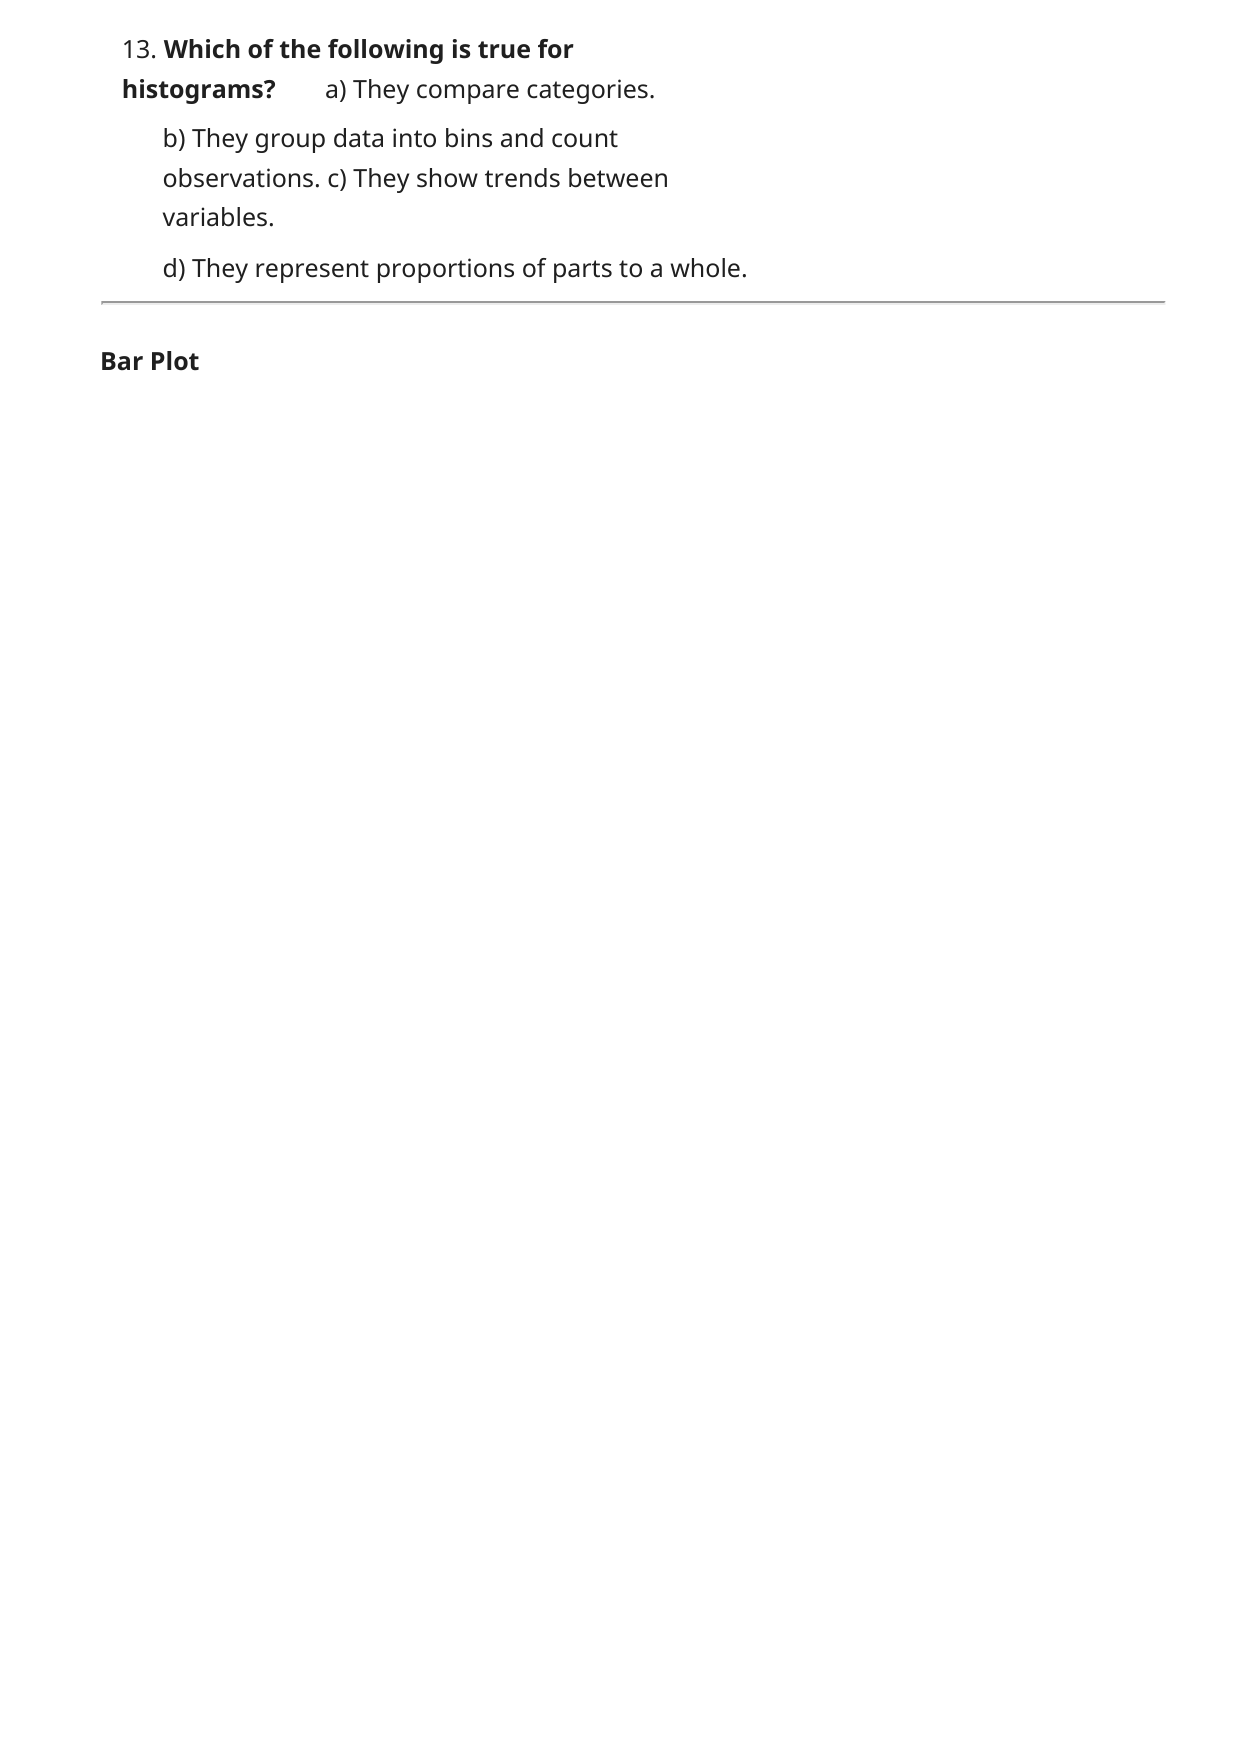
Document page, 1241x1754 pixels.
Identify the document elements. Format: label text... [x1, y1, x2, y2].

picture [101, 301, 1166, 306]
text 13. Which of the following is true for histograms? a) They compare categories. [122, 32, 687, 106]
text d) They represent proportions of parts to a whole. [162, 250, 1167, 284]
text b) They group data into bins and count observations. c) They show trends between variables. [162, 120, 747, 234]
text Bar Plot [100, 344, 1167, 378]
